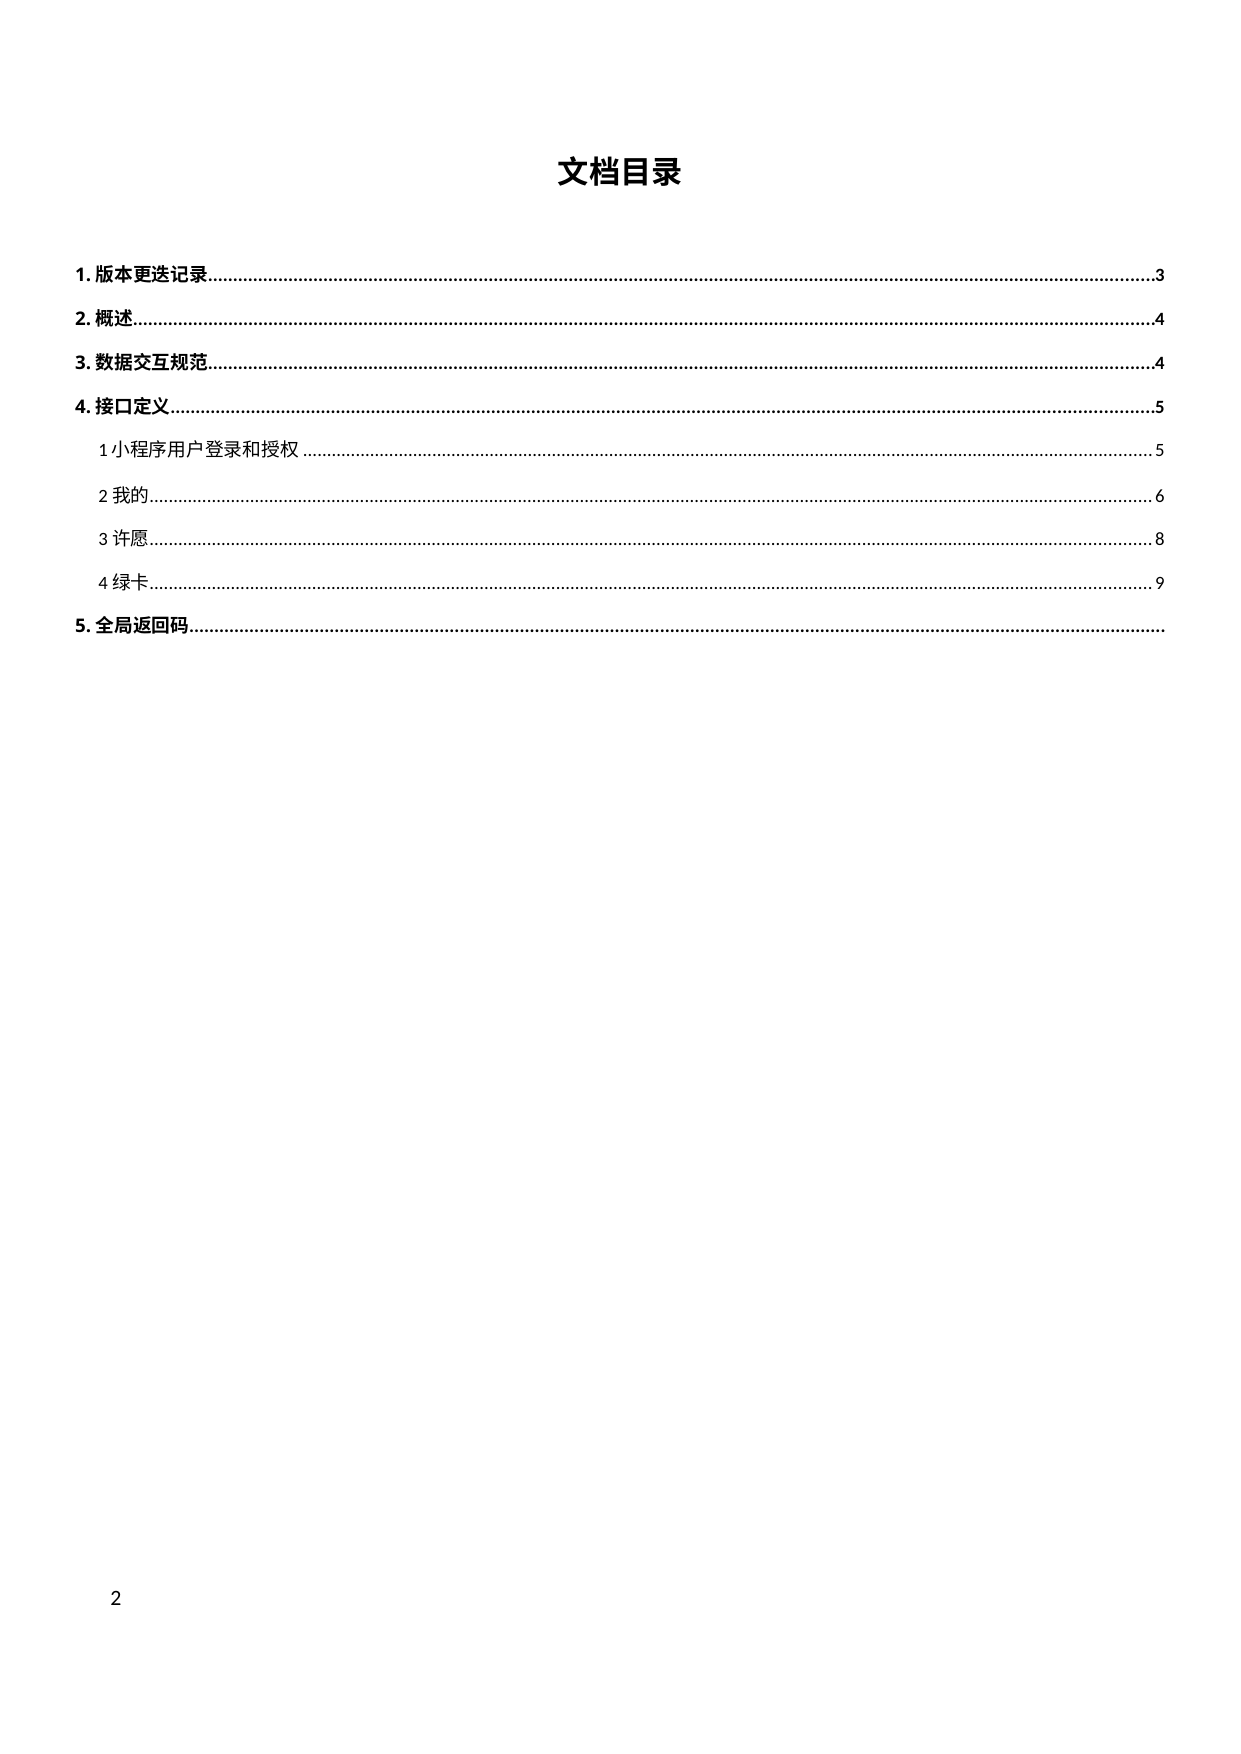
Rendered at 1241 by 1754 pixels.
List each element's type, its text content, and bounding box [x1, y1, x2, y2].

text 5. 全局返回码 [75, 609, 1165, 642]
text 1. 版本更迭记录 3 [75, 258, 1165, 291]
subtitle 文档目录 [75, 136, 1165, 203]
text 4. 接口定义 5 [75, 389, 1165, 423]
text 2. 概述 4 [75, 302, 1165, 335]
text 3. 数据交互规范 4 [75, 346, 1165, 379]
text 1小程序用户登录和授权 5 [98, 433, 1165, 467]
text 2 我的 6 [98, 477, 1165, 511]
text 4 绿卡 9 [98, 565, 1165, 598]
text 3 许愿 8 [98, 521, 1165, 554]
